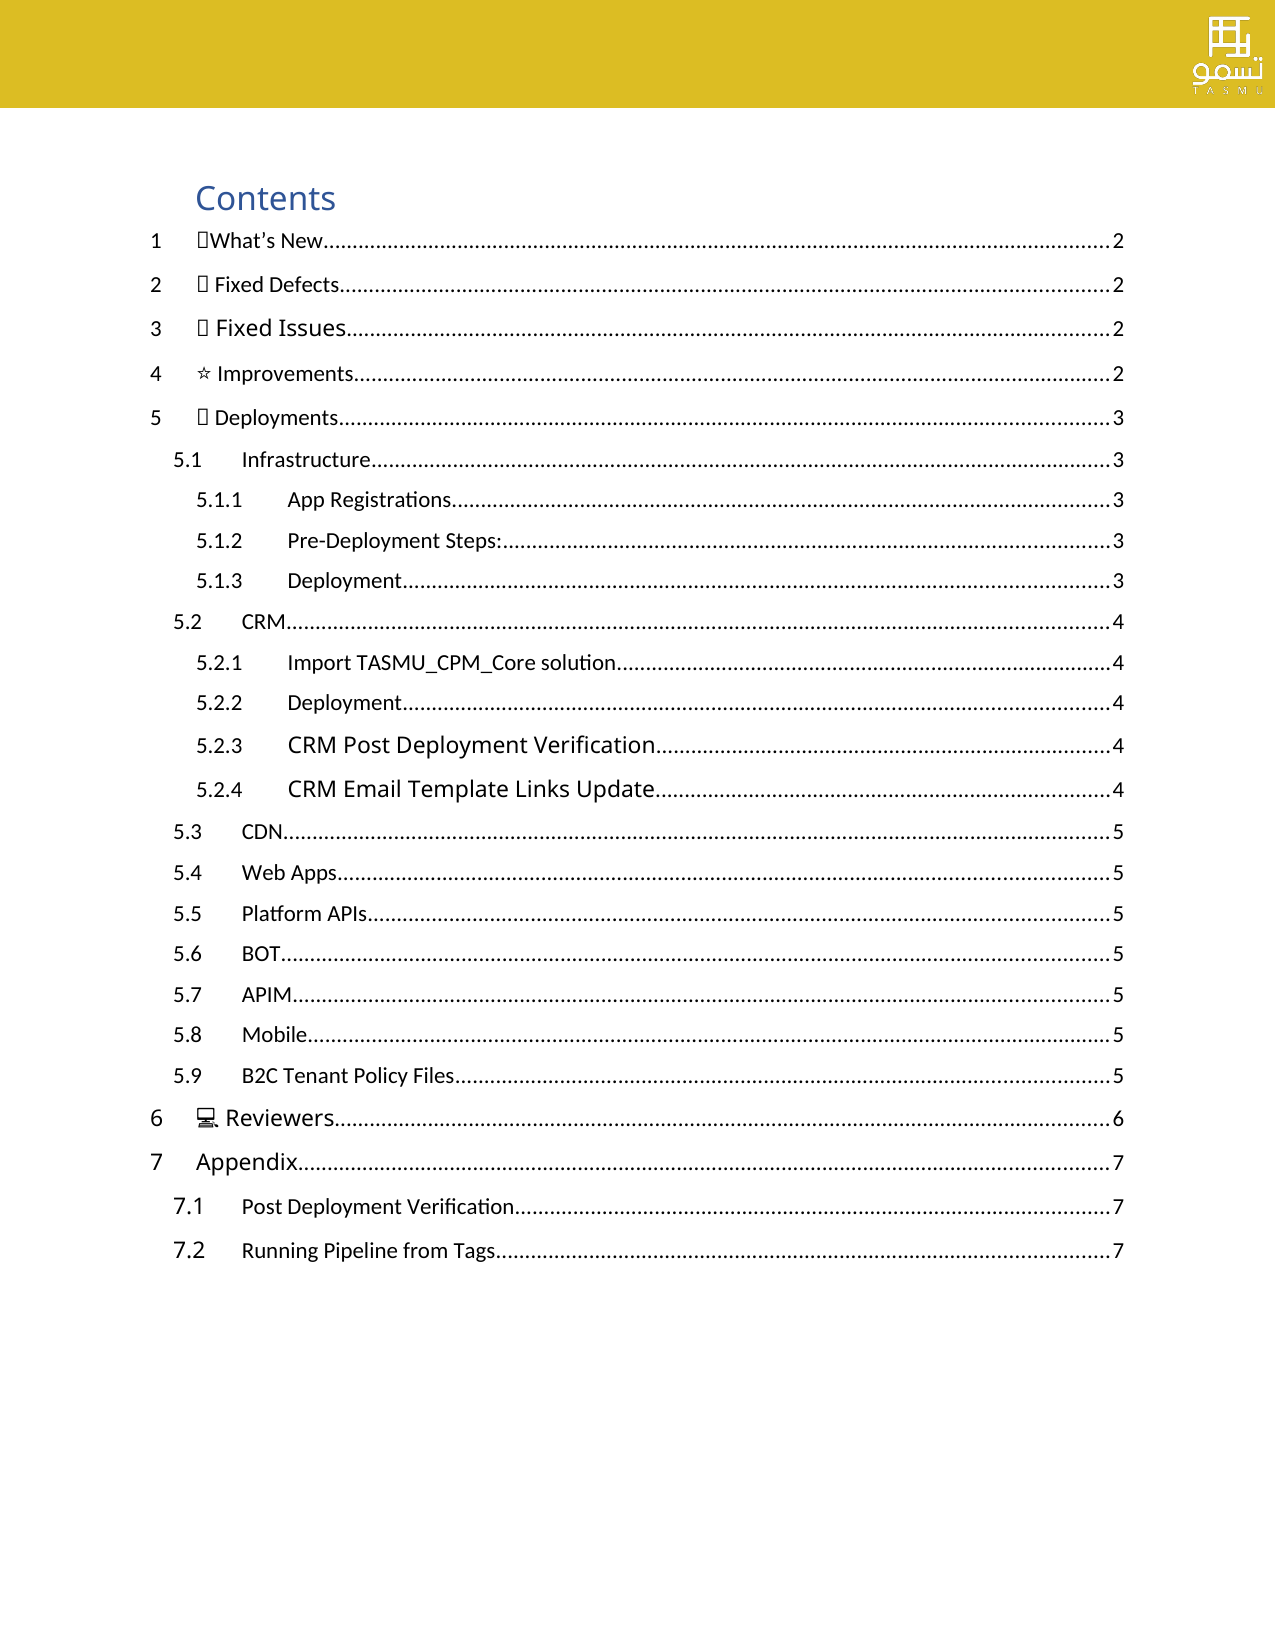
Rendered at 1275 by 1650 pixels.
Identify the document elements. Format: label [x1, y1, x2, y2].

picture [1192, 12, 1263, 100]
